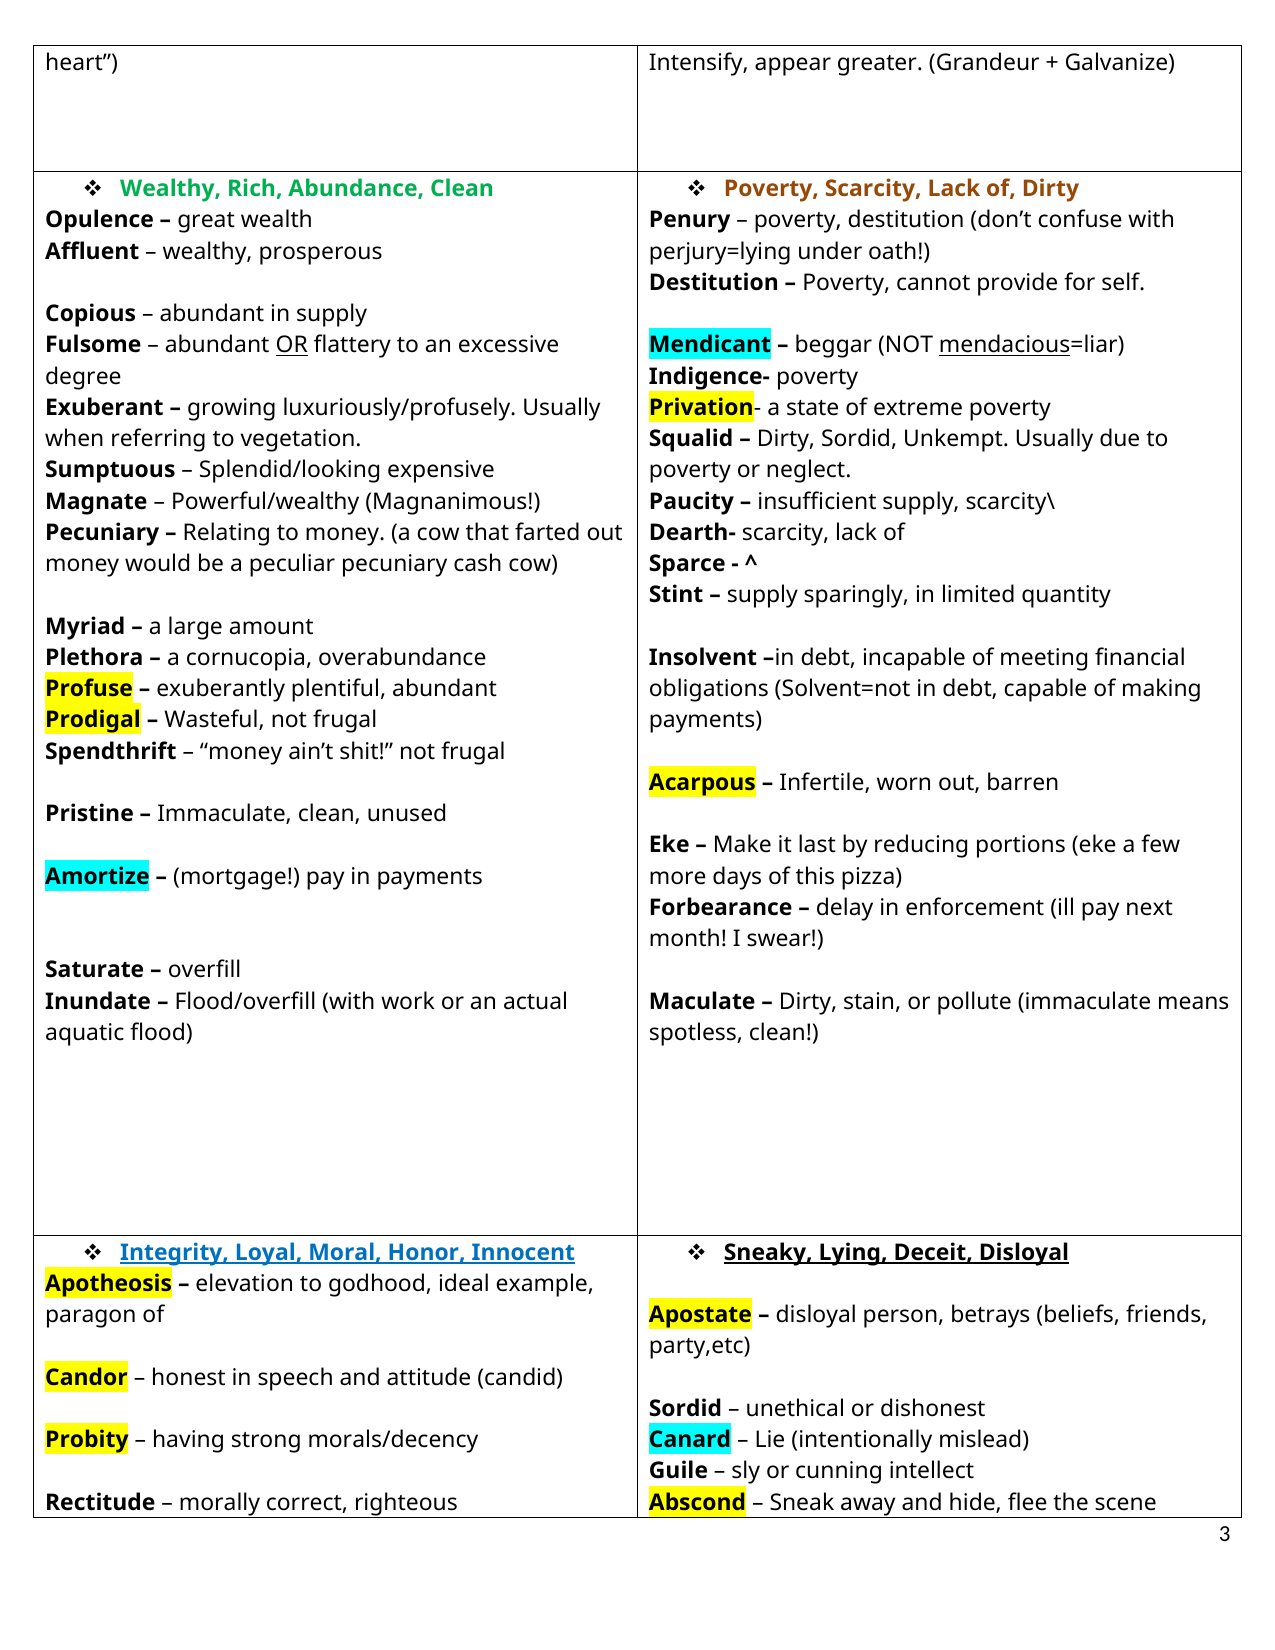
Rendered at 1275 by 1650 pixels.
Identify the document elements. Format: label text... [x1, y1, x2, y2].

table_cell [638, 46, 1241, 171]
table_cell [34, 1236, 637, 1517]
table_cell Wealthy, Rich, Abundance, Clean Opulence – great wealth Affluent – wealthy, prosperous Copious – abundant in supply Fulsome – abundant OR flattery to an excessive degree Exuberant – growing luxuriously/profusely. Usually when referring to vegetation. Sumptuous – Splendid/looking expensive Magnate – Powerful/wealthy (Magnanimous!) Pecuniary – Relating to money. (a cow that farted out money would be a peculiar pecuniary cash cow) Myriad – a large amount Plethora – a cornucopia, overabundance Profuse – exuberantly plentiful, abundant Prodigal – Wasteful, not frugal Spendthrift – “money ain’t shit!” not frugal Pristine – Immaculate, clean, unused Amortize – (mortgage!) pay in payments Saturate – overfill Inundate – Flood/overfill (with work or an actual aquatic flood) [34, 172, 637, 1234]
table_cell Poverty, Scarcity, Lack of, Dirty Penury – poverty, destitution (don’t confuse with perjury=lying under oath!) Destitution – Poverty, cannot provide for self. Mendicant – beggar (NOT mendacious=liar) Indigence- poverty Privation- a state of extreme poverty Squalid – Dirty, Sordid, Unkempt. Usually due to poverty or neglect. Paucity – insufficient supply, scarcity\ Dearth- scarcity, lack of Sparce - ^ Stint – supply sparingly, in limited quantity Insolvent –in debt, incapable of meeting financial obligations (Solvent=not in debt, capable of making payments) Acarpous – Infertile, worn out, barren Eke – Make it last by reducing portions (eke a few more days of this pizza) Forbearance – delay in enforcement (ill pay next month! I swear!) Maculate – Dirty, stain, or pollute (immaculate means spotless, clean!) [638, 172, 1241, 1234]
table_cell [638, 1236, 1241, 1517]
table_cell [34, 46, 637, 171]
